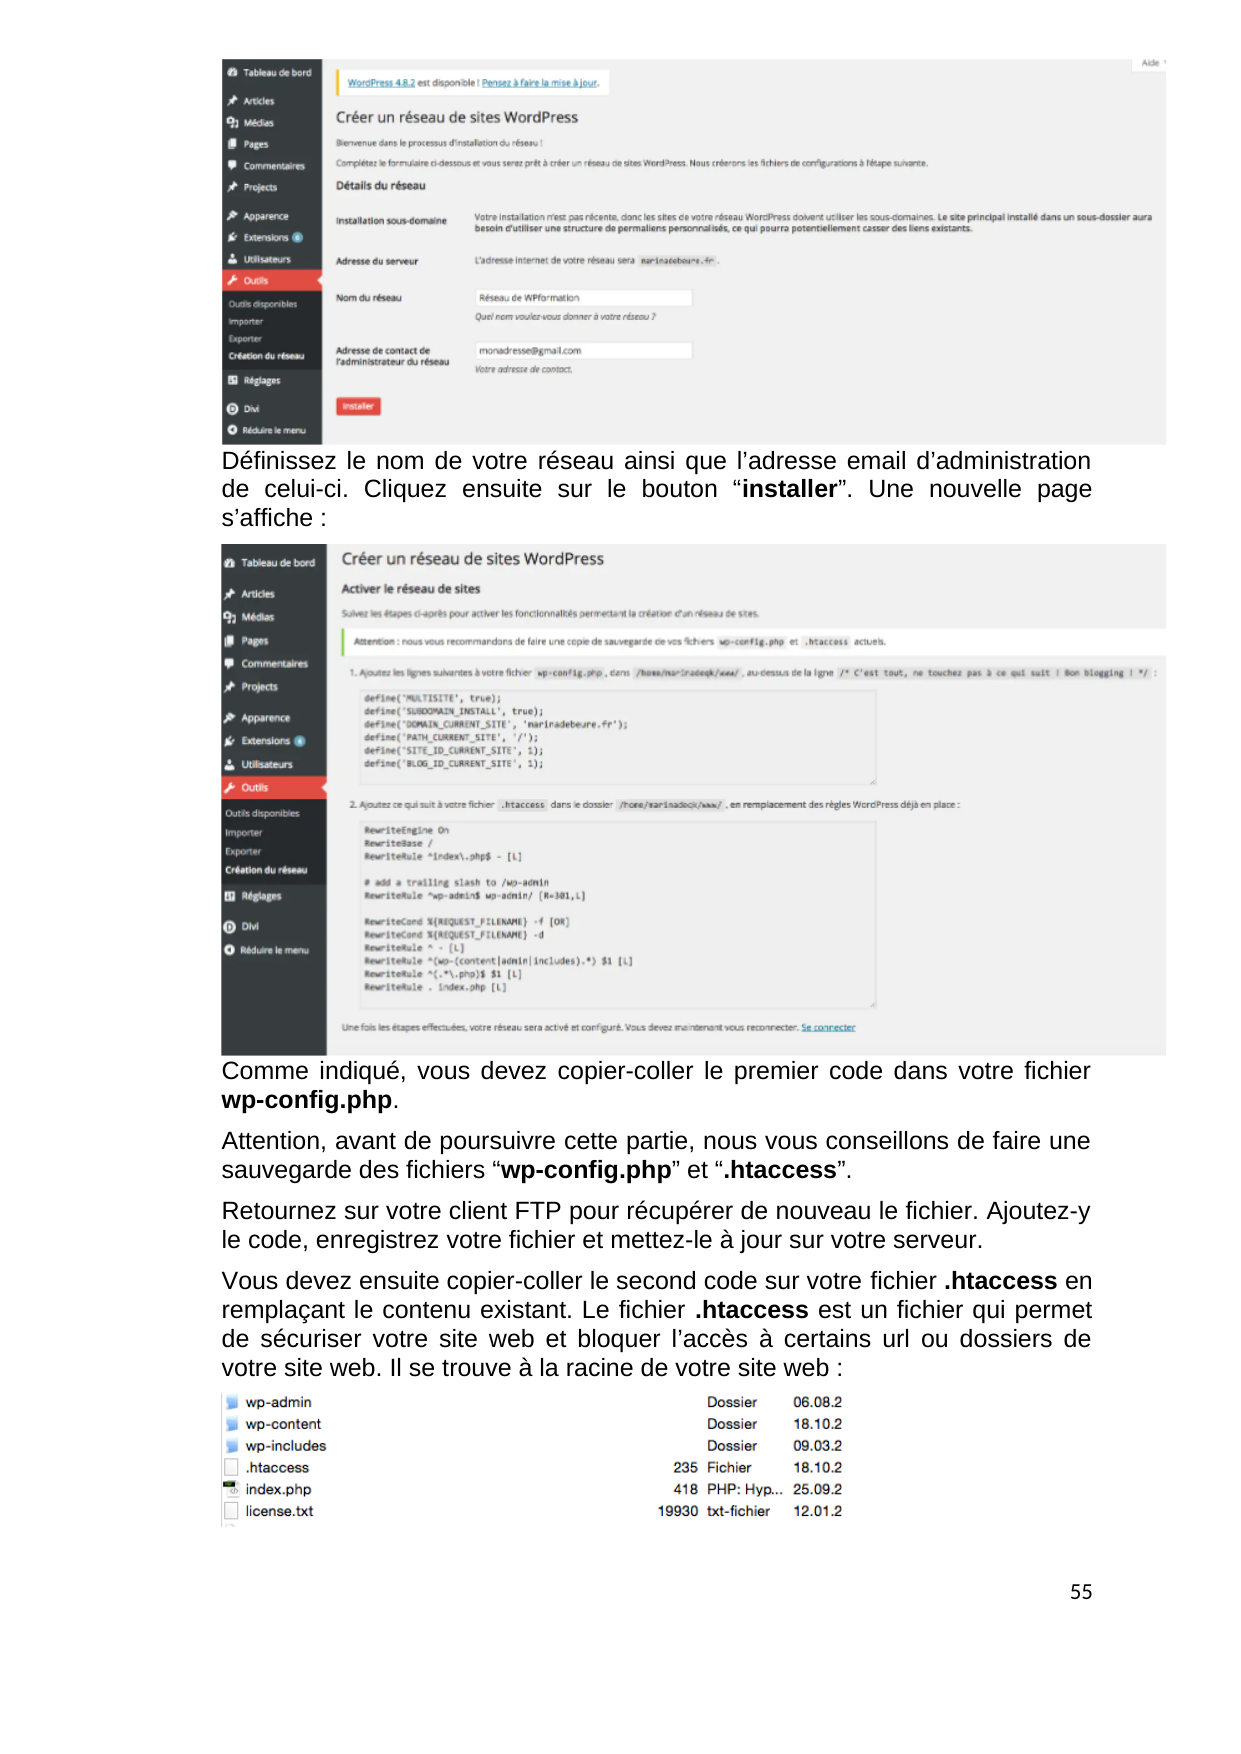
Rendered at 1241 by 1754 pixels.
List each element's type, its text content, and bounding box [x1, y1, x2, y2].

text Définissez le nom de votre réseau ainsi que l’adresse email d’administration de celui-ci. Cliquez ensuite sur le bouton “installer”. Une nouvelle page s’affiche : [221, 446, 1093, 532]
text Retournez sur votre client FTP pour récupérer de nouveau le fichier. Ajoutez-y le code, enregistrez votre fichier et mettez-le à jour sur votre serveur. [221, 1196, 1093, 1254]
text Comme indiqué, vous devez copier-coller le premier code dans votre fichier wp-config.php. [221, 1057, 1093, 1114]
picture [221, 544, 1167, 1057]
text Attention, avant de poursuivre cette partie, nous vous conseillons de faire une sauvegarde des fichiers “wp-config.php” et “.htaccess”. [221, 1126, 1093, 1184]
text Vous devez ensuite copier-coller le second code sur votre fichier .htaccess en remplaçant le contenu existant. Le fichier .htaccess est un fichier qui permet de sécuriser votre site web et bloquer l’accès à certains url ou dossiers de votre site web. Il se trouve à la racine de votre site web : [221, 1266, 1093, 1381]
picture [221, 1393, 842, 1527]
picture [221, 59, 1167, 446]
